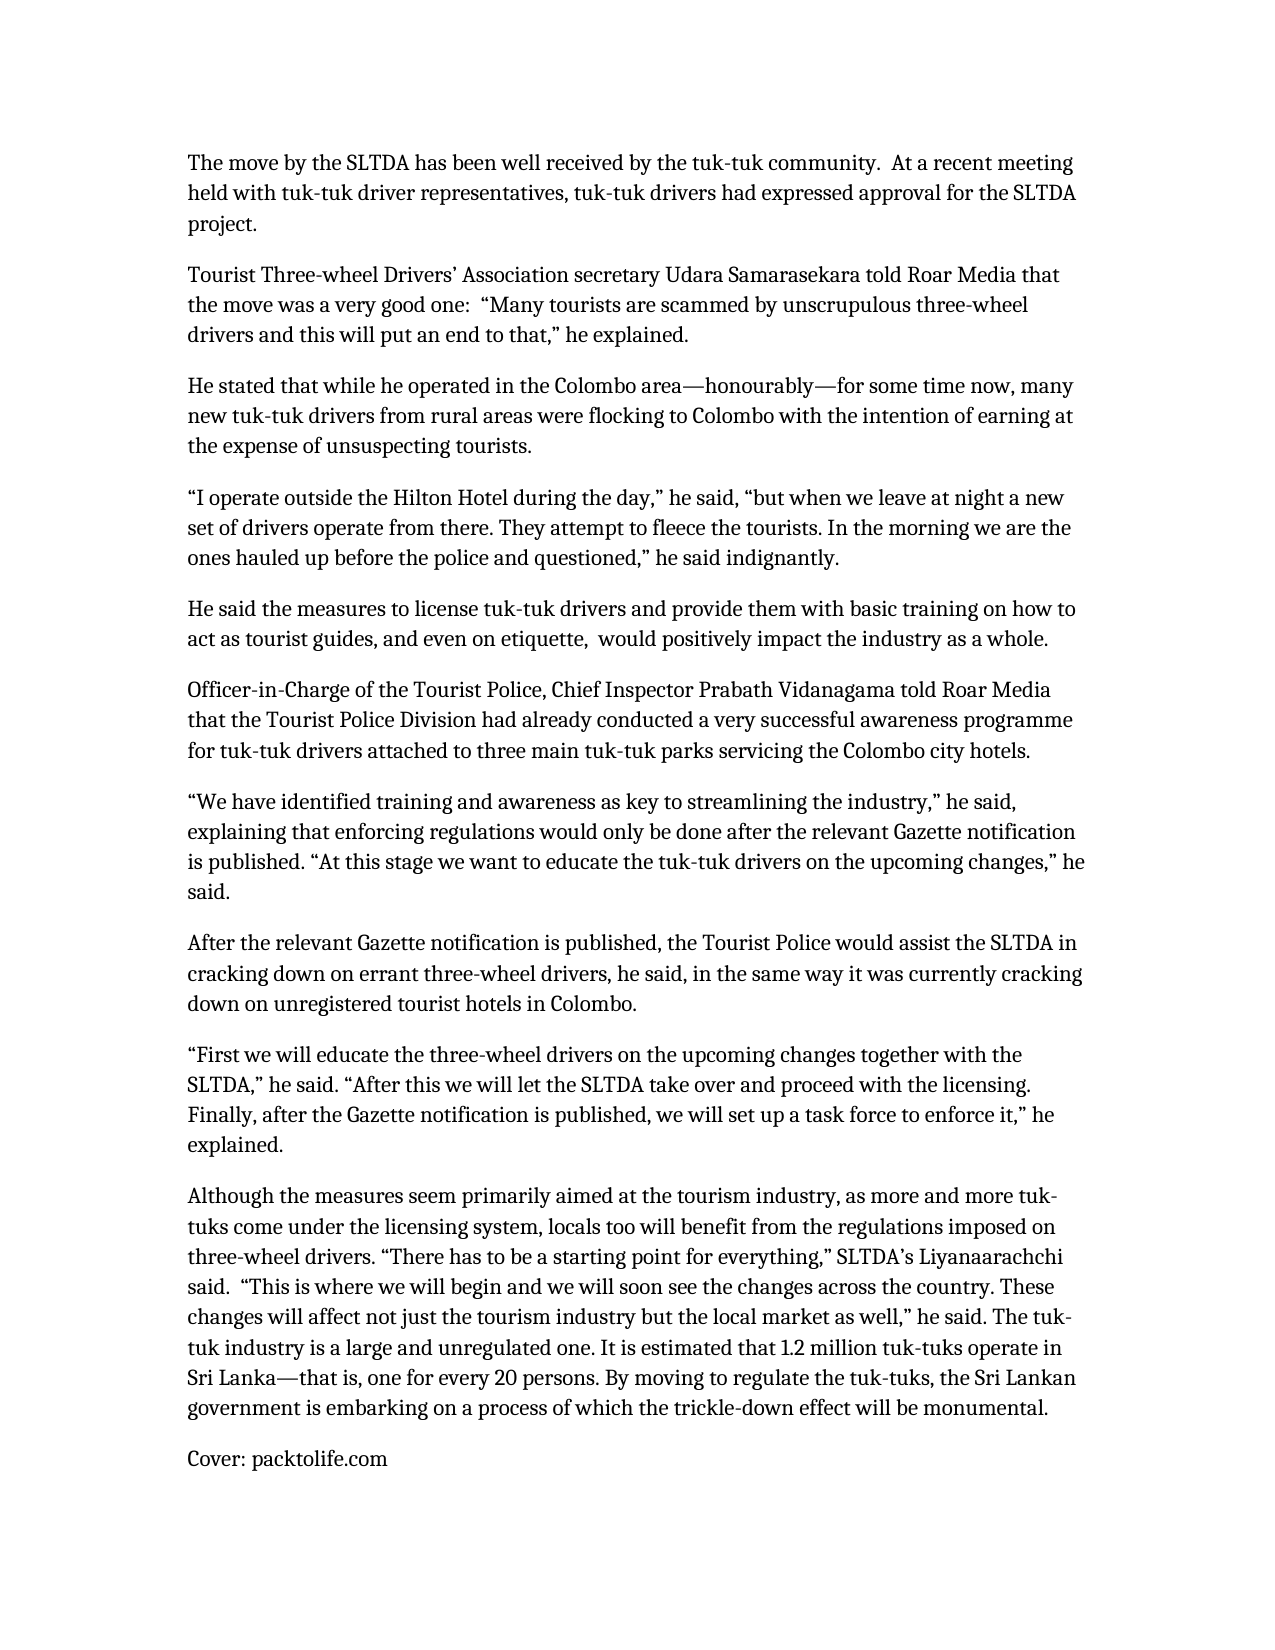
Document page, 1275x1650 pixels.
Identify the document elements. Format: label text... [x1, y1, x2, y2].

text “First we will educate the three-wheel drivers on the upcoming changes together with the SLTDA,” he said. “After this we will let the SLTDA take over and proceed with the licensing. Finally, after the Gazette notification is published, we will set up a task force to enforce it,” he explained. [187, 1042, 1087, 1159]
text Although the measures seem primarily aimed at the tourism industry, as more and more tuk-tuks come under the licensing system, locals too will benefit from the regulations imposed on three-wheel drivers. “There has to be a starting point for everything,” SLTDA’s Liyanaarachchi said. “This is where we will begin and we will soon see the changes across the country. These changes will affect not just the tourism industry but the local market as well,” he said. The tuk-tuk industry is a large and unregulated one. It is estimated that 1.2 million tuk-tuks operate in Sri Lanka—that is, one for every 20 persons. By moving to regulate the tuk-tuks, the Sri Lankan government is embarking on a process of which the trickle-down effect will be monumental. [187, 1183, 1087, 1421]
text He stated that while he operated in the Colombo area—honourably—for some time now, many new tuk-tuk drivers from rural areas were flocking to Colombo with the intention of earning at the expense of unsuspecting tourists. [187, 373, 1087, 460]
text After the relevant Gazette notification is published, the Tourist Police would assist the SLTDA in cracking down on errant three-wheel drivers, he said, in the same way it was currently cracking down on unregistered tourist hotels in Colombo. [187, 930, 1087, 1017]
text “I operate outside the Hilton Hotel during the day,” he said, “but when we leave at night a new set of drivers operate from there. They attempt to fleece the tourists. In the morning we are the ones hauled up before the police and questioned,” he said indignantly. [187, 484, 1087, 571]
text “We have identified training and awareness as key to streamlining the industry,” he said, explaining that enforcing regulations would only be done after the relevant Gazette notification is published. “At this stage we want to educate the tuk-tuk drivers on the upcoming changes,” he said. [187, 788, 1087, 906]
text Cover: packtolife.com [187, 1446, 1087, 1472]
text He said the measures to license tuk-tuk drivers and provide them with basic training on how to act as tourist guides, and even on etiquette, would positively impact the industry as a whole. [187, 596, 1087, 652]
text The move by the SLTDA has been well received by the tuk-tuk community. At a recent meeting held with tuk-tuk driver representatives, tuk-tuk drivers had expressed approval for the SLTDA project. [187, 150, 1087, 237]
text Officer-in-Charge of the Tourist Police, Chief Inspector Prabath Vidanagama told Roar Media that the Tourist Police Division had already conducted a very successful awareness programme for tuk-tuk drivers attached to three main tuk-tuk parks servicing the Colombo city hotels. [187, 677, 1087, 764]
text Tourist Three-wheel Drivers’ Association secretary Udara Samarasekara told Roar Media that the move was a very good one: “Many tourists are scammed by unscrupulous three-wheel drivers and this will put an end to that,” he explained. [187, 261, 1087, 348]
